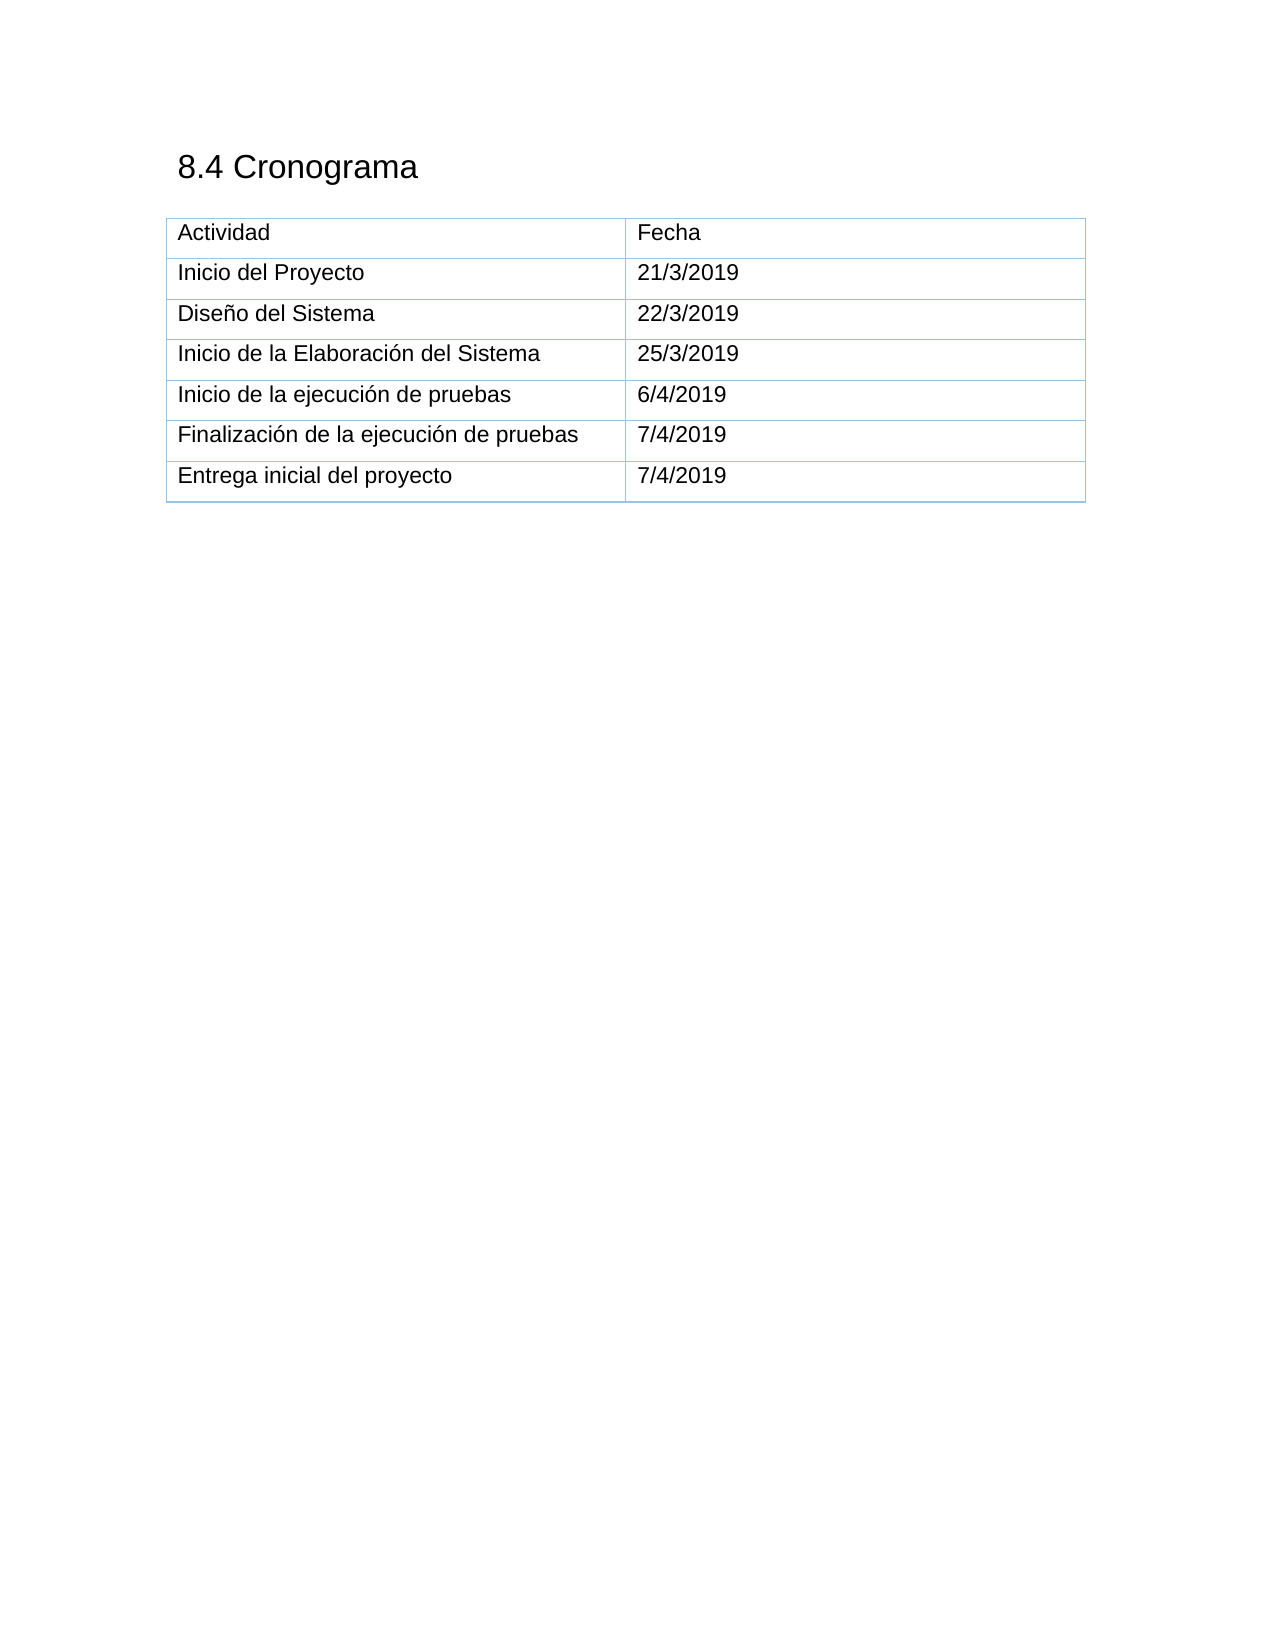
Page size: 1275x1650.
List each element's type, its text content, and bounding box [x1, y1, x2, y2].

table_header Actividad [167, 219, 625, 258]
table_cell 22/3/2019 [626, 300, 1085, 339]
table_cell 21/3/2019 [626, 259, 1085, 299]
table_cell Entrega inicial del proyecto [167, 462, 625, 501]
table_cell Diseño del Sistema [167, 300, 625, 339]
table_cell 6/4/2019 [626, 381, 1085, 420]
subtitle 8.4 Cronograma [177, 148, 1098, 186]
table_cell 7/4/2019 [626, 421, 1085, 461]
table_cell Inicio de la ejecución de pruebas [167, 381, 625, 420]
table_header Fecha [626, 219, 1085, 258]
table_cell Inicio del Proyecto [167, 259, 625, 299]
table_cell Finalización de la ejecución de pruebas [167, 421, 625, 461]
table_cell 25/3/2019 [626, 340, 1085, 380]
table_cell 7/4/2019 [626, 462, 1085, 501]
table_cell Inicio de la Elaboración del Sistema [167, 340, 625, 380]
